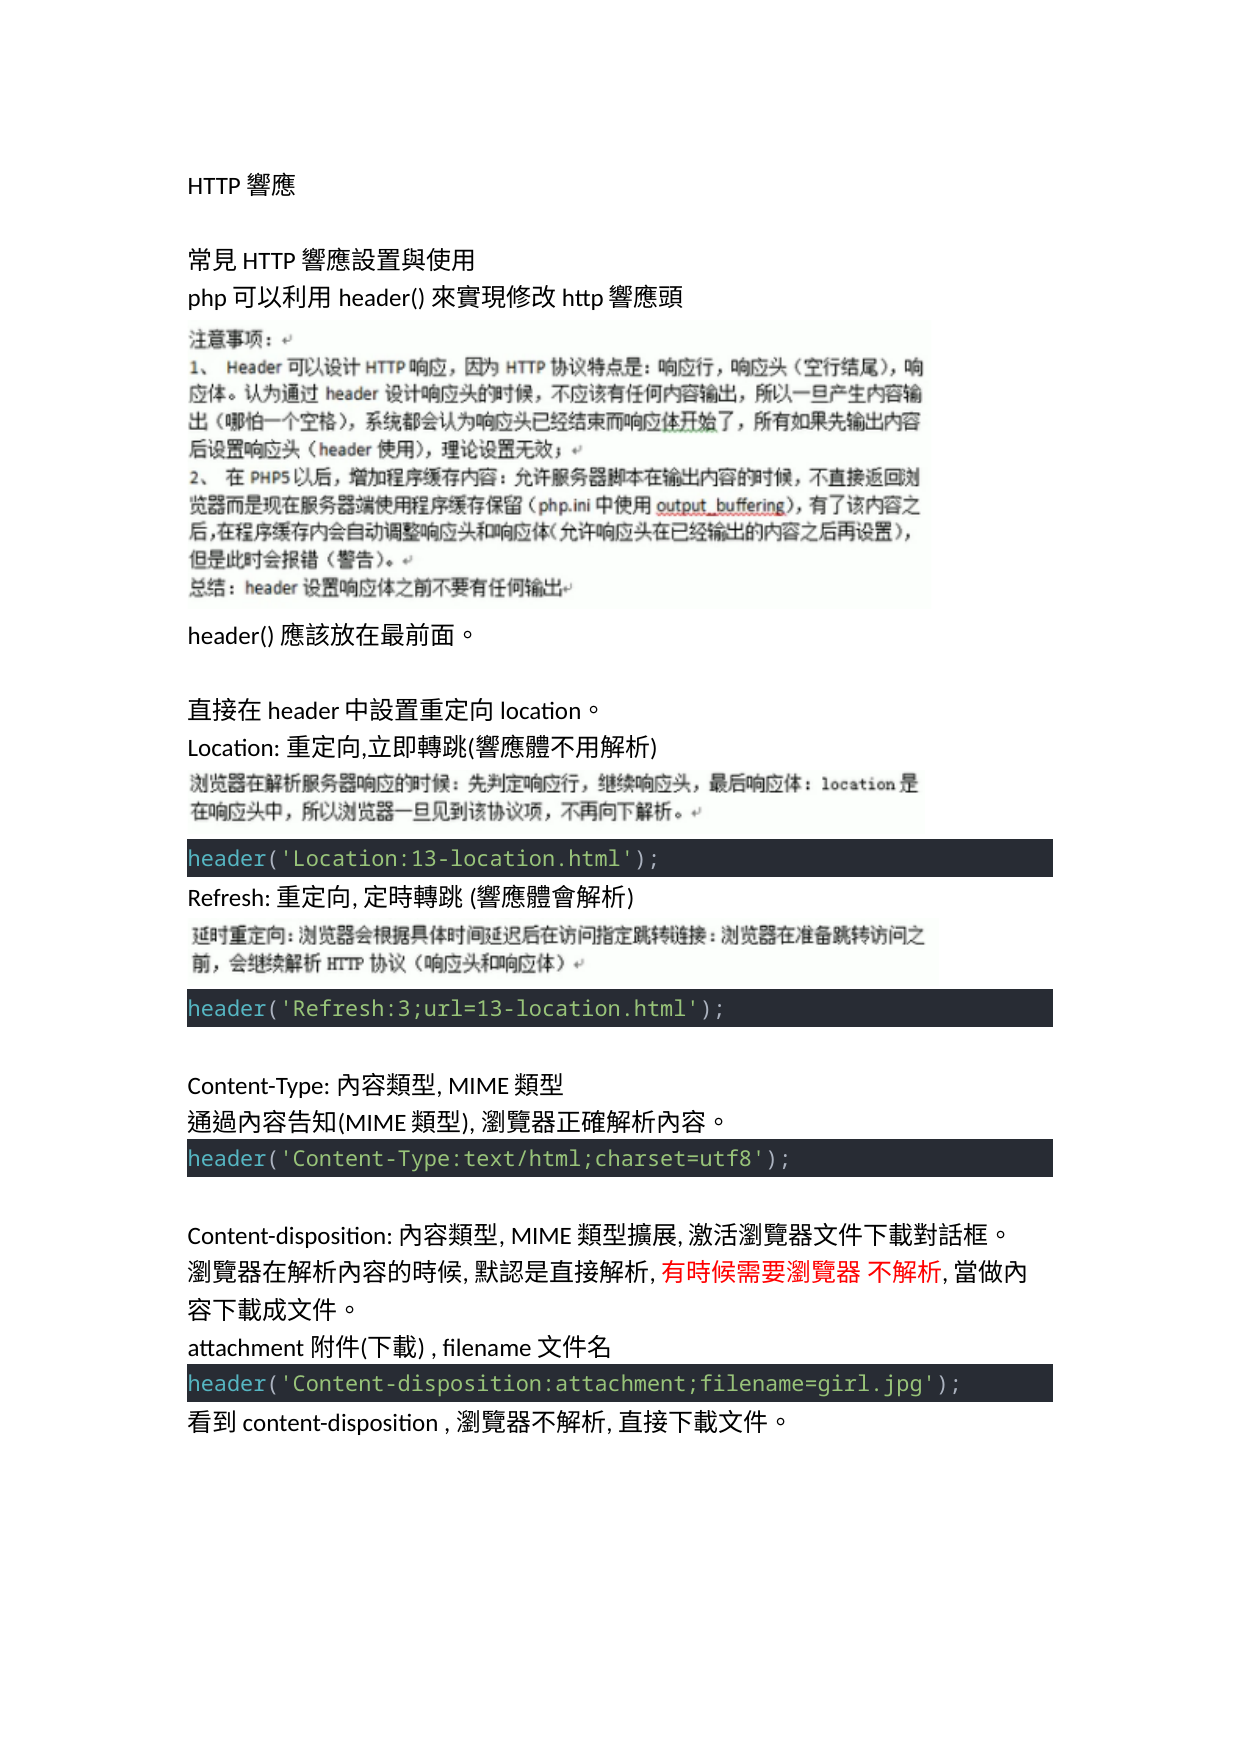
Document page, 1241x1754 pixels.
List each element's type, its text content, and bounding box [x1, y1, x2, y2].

text header('Location:13-location.html'); [187, 839, 1053, 877]
text 常見HTTP響應設置與使用 [187, 239, 1053, 277]
text Location: 重定向,立即轉跳(響應體不用解析) [187, 727, 1053, 764]
text 看到content-disposition , 瀏覽器不解析, 直接下載文件。 [187, 1402, 1053, 1439]
text Content-Type: 內容類型, MIME類型 [187, 1064, 1053, 1102]
text header('Content-disposition:attachment;filename=girl.jpg'); [187, 1364, 1053, 1402]
text Refresh: 重定向, 定時轉跳 (響應體會解析) [187, 877, 1053, 914]
text 瀏覽器在解析內容的時候, 默認是直接解析, 有時候需要瀏覽器 不解析, 當做內容下載成文件。 [187, 1252, 1053, 1327]
text HTTP響應 [187, 164, 1053, 202]
picture [187, 918, 939, 986]
text header('Content-Type:text/html;charset=utf8'); [187, 1139, 1053, 1177]
picture [187, 320, 932, 609]
text header() 應該放在最前面。 [187, 614, 1053, 652]
text php 可以利用 header() 來實現修改 http響應頭 [187, 277, 1053, 314]
text 通過內容告知(MIME類型), 瀏覽器正確解析內容。 [187, 1102, 1053, 1139]
picture [187, 770, 926, 834]
text attachment 附件(下載) , filename 文件名 [187, 1327, 1053, 1364]
text Content-disposition: 內容類型, MIME類型擴展, 激活瀏覽器文件下載對話框。 [187, 1214, 1053, 1252]
text header('Refresh:3;url=13-location.html'); [187, 989, 1053, 1027]
text 直接在header中設置重定向 location。 [187, 689, 1053, 727]
